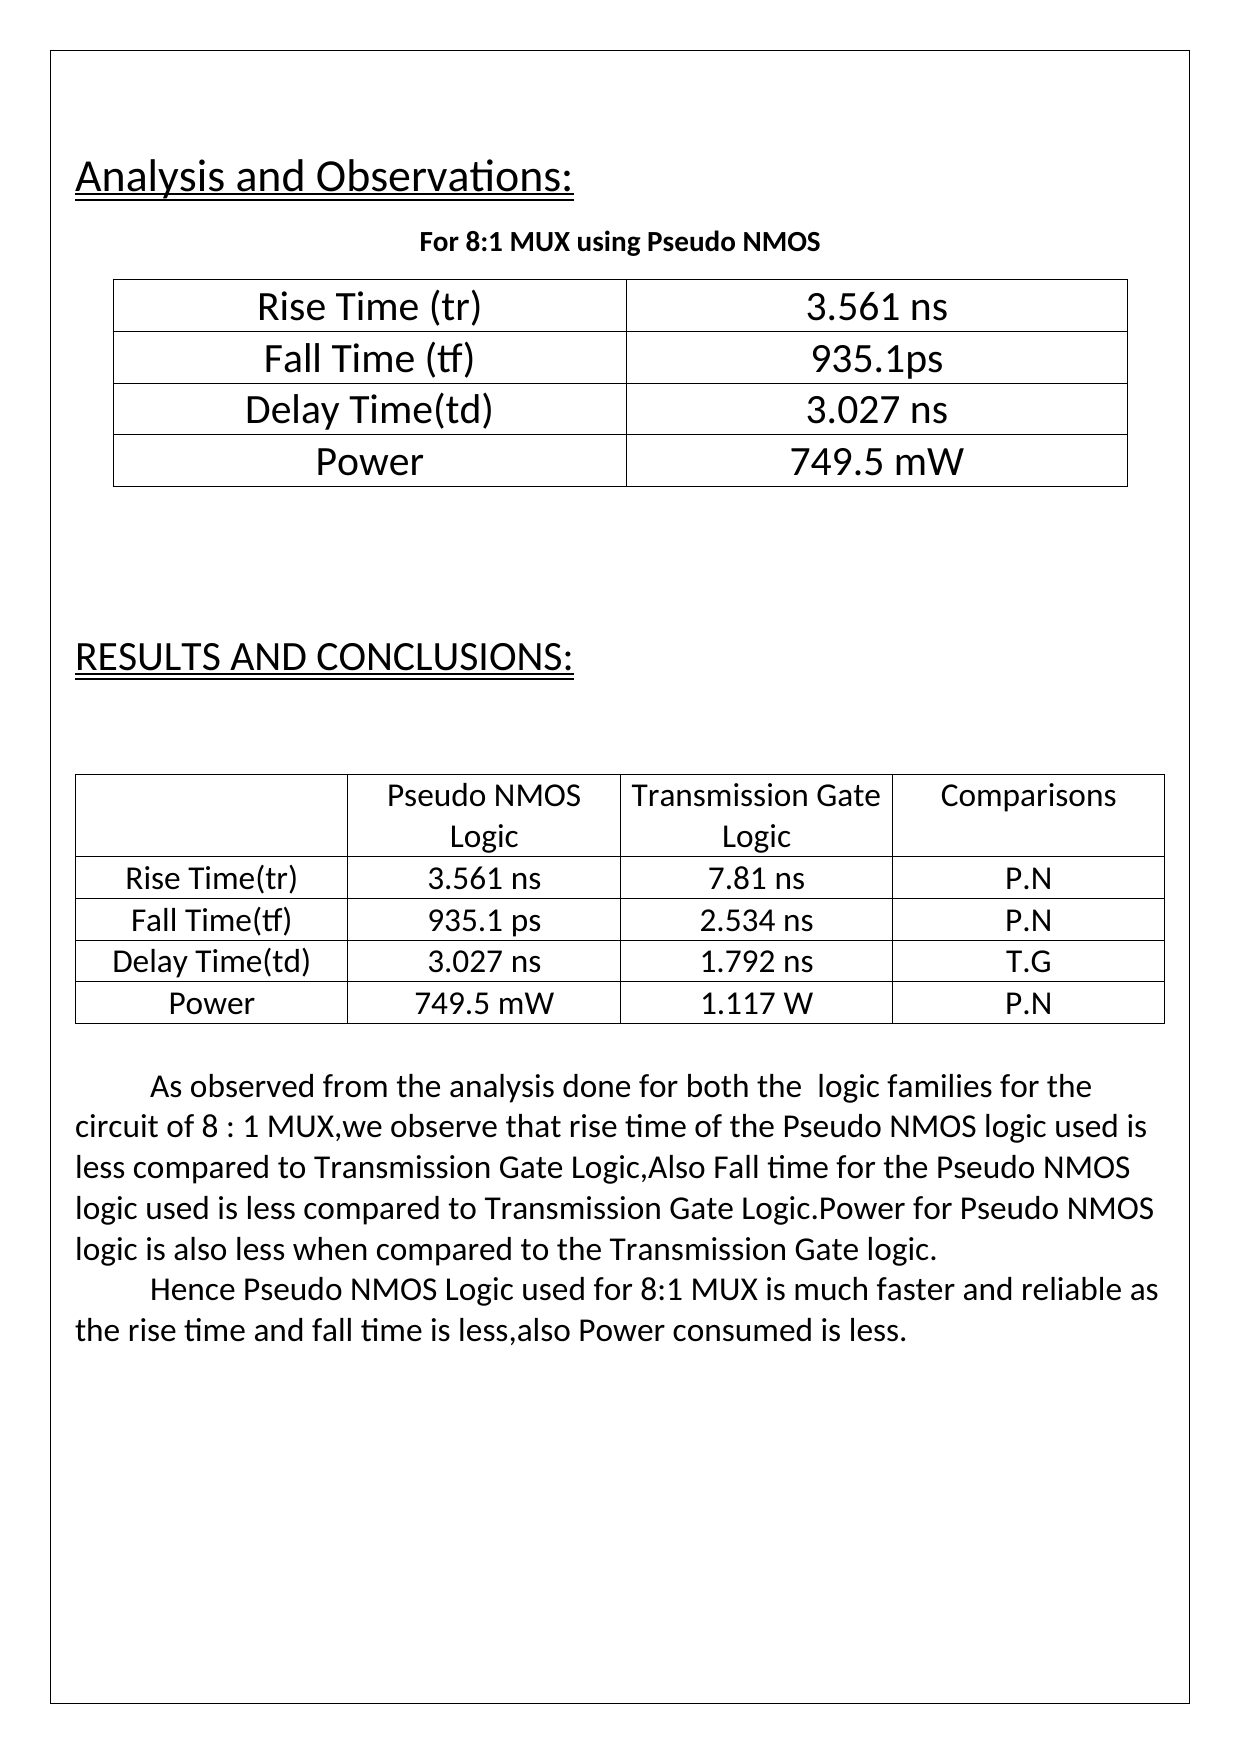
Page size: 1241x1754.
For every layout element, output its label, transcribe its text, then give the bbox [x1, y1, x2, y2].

table_cell 3.027 ns [627, 384, 1127, 434]
table_cell 935.1ps [627, 332, 1127, 382]
table_header Rise Time (tr) [114, 280, 626, 331]
table_header Pseudo NMOS Logic [348, 775, 620, 856]
table_header [76, 775, 347, 856]
table_cell 1.792 ns [621, 941, 892, 981]
table_cell 1.117 W [621, 982, 892, 1023]
table_cell T.G [893, 941, 1164, 981]
table_cell P.N [893, 857, 1164, 898]
table_cell 935.1 ps [348, 899, 620, 939]
text For 8:1 MUX using Pseudo NMOS [75, 223, 1165, 259]
text Analysis and Observations: [75, 147, 1165, 202]
table_cell Delay Time(td) [114, 384, 626, 434]
table_cell Delay Time(td) [76, 941, 347, 981]
table_cell 2.534 ns [621, 899, 892, 939]
text As observed from the analysis done for both the logic families for the circuit of 8 : 1 MUX,we observe that rise time of the Pseudo NMOS logic used is less compared to Transmission Gate Logic,Also Fall time for the Pseudo NMOS logic used is less compared to Transmission Gate Logic.Power for Pseudo NMOS logic is also less when compared to the Transmission Gate logic. [75, 1065, 1165, 1268]
table_cell 7.81 ns [621, 857, 892, 898]
table_cell 749.5 mW [348, 982, 620, 1023]
table_cell P.N [893, 982, 1164, 1023]
table_cell P.N [893, 899, 1164, 939]
table_cell 749.5 mW [627, 435, 1127, 486]
table_cell Fall Time (tf) [114, 332, 626, 382]
table_header 3.561 ns [627, 280, 1127, 331]
table_header Transmission Gate Logic [621, 775, 892, 856]
table_cell Power [114, 435, 626, 486]
table_cell 3.027 ns [348, 941, 620, 981]
table_cell 3.561 ns [348, 857, 620, 898]
text RESULTS AND CONCLUSIONS: [75, 630, 1165, 681]
table_cell Fall Time(tf) [76, 899, 347, 939]
table_cell Rise Time(tr) [76, 857, 347, 898]
text Hence Pseudo NMOS Logic used for 8:1 MUX is much faster and reliable as [150, 1268, 1165, 1309]
table_header Comparisons [893, 775, 1164, 856]
table_cell Power [76, 982, 347, 1023]
text the rise time and fall time is less,also Power consumed is less. [75, 1309, 1165, 1350]
